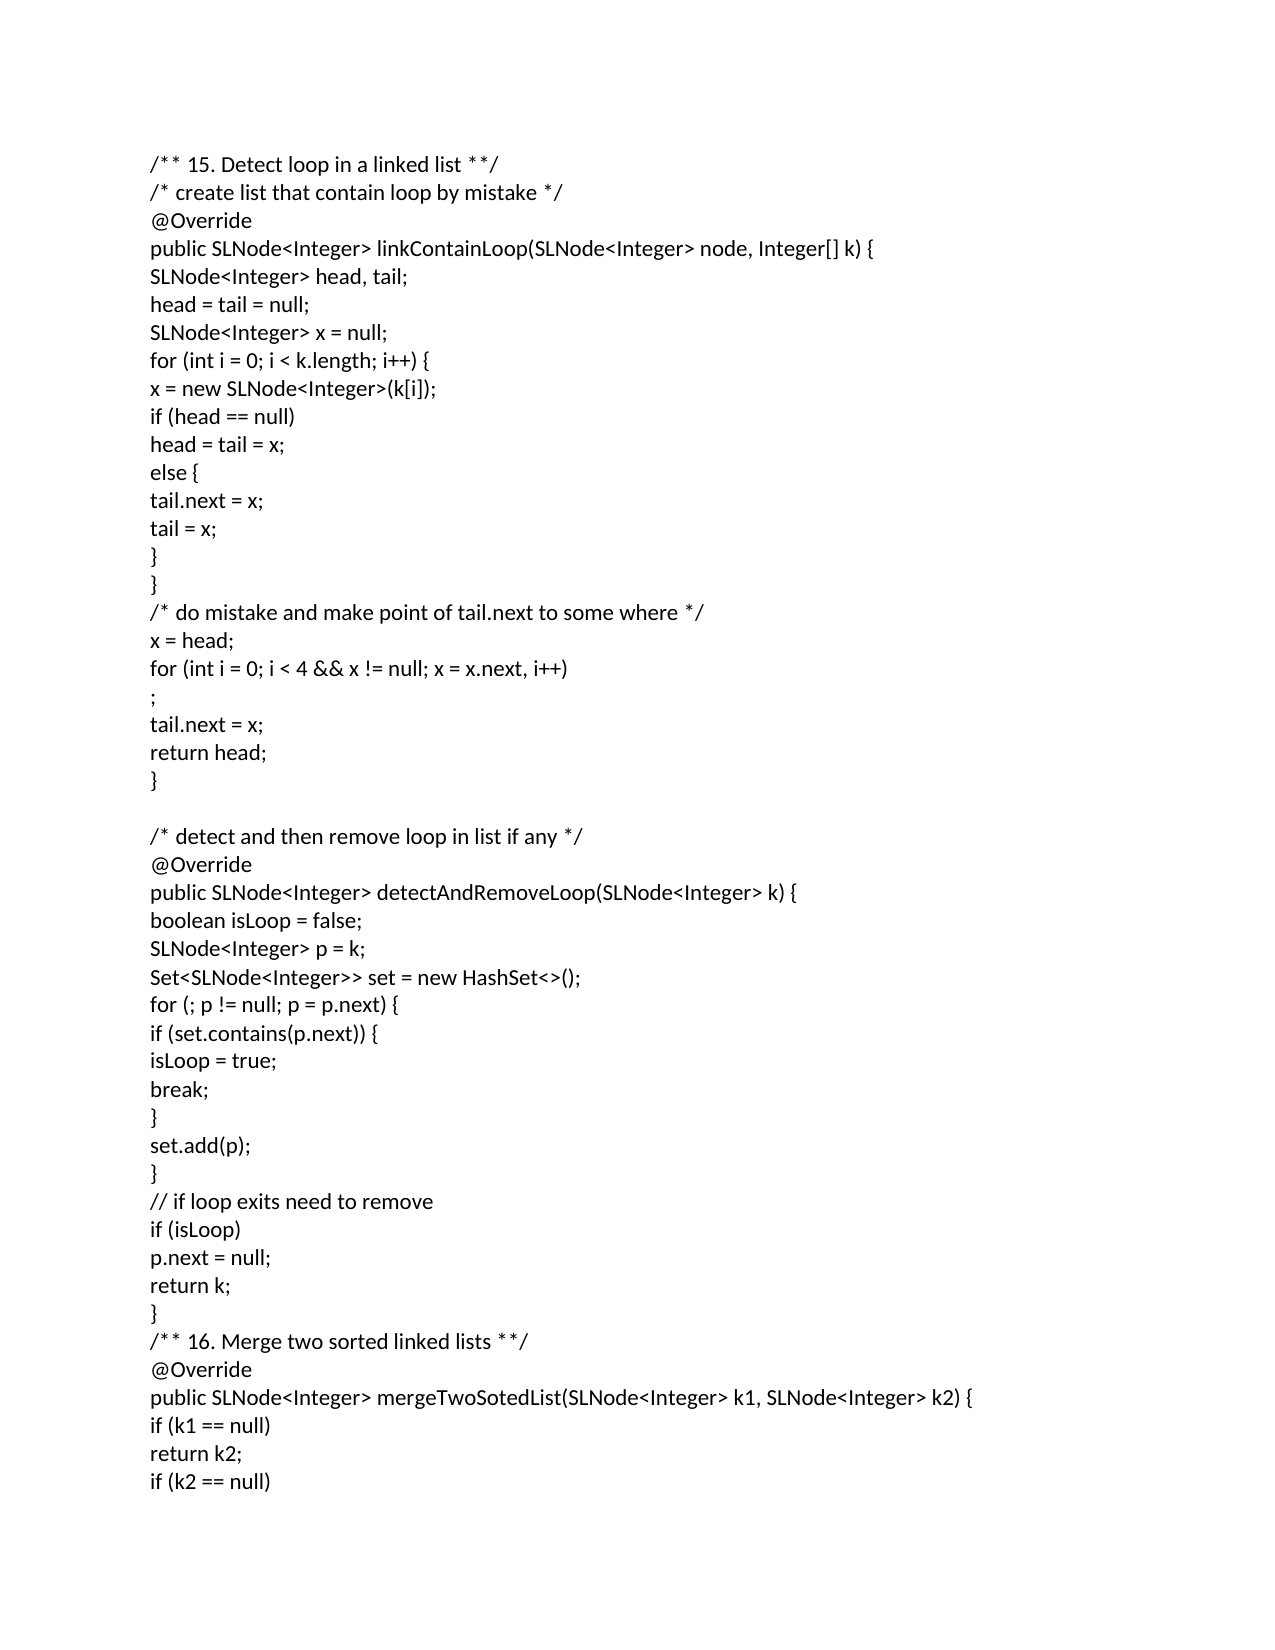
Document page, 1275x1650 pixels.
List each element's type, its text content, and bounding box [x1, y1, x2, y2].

text tail.next = x; [150, 710, 1125, 738]
text @Override [150, 851, 1125, 878]
text else { [150, 458, 1125, 486]
text } [150, 1299, 1125, 1327]
text } [150, 542, 1125, 570]
text // if loop exits need to remove [150, 1187, 1125, 1215]
text return head; [150, 738, 1125, 766]
text } [150, 1103, 1125, 1131]
text Set<SLNode<Integer>> set = new HashSet<>(); [150, 963, 1125, 991]
text boolean isLoop = false; [150, 907, 1125, 934]
text SLNode<Integer> x = null; [150, 318, 1125, 346]
text for (; p != null; p = p.next) { [150, 991, 1125, 1019]
text head = tail = null; [150, 290, 1125, 318]
text public SLNode<Integer> mergeTwoSotedList(SLNode<Integer> k1, SLNode<Integer> k2) { [150, 1383, 1125, 1411]
text if (set.contains(p.next)) { [150, 1019, 1125, 1047]
text x = new SLNode<Integer>(k[i]); [150, 374, 1125, 402]
text return k2; [150, 1439, 1125, 1467]
text @Override [150, 206, 1125, 234]
text return k; [150, 1271, 1125, 1299]
text break; [150, 1075, 1125, 1103]
text } [150, 1159, 1125, 1187]
text /* create list that contain loop by mistake */ [150, 178, 1125, 206]
text isLoop = true; [150, 1047, 1125, 1075]
text } [150, 570, 1125, 598]
text /** 16. Merge two sorted linked lists **/ [150, 1327, 1125, 1355]
text /** 15. Detect loop in a linked list **/ [150, 150, 1125, 178]
text tail.next = x; [150, 486, 1125, 514]
text p.next = null; [150, 1243, 1125, 1271]
text if (k1 == null) [150, 1411, 1125, 1439]
text head = tail = x; [150, 430, 1125, 458]
text SLNode<Integer> head, tail; [150, 262, 1125, 290]
text } [150, 766, 1125, 794]
text tail = x; [150, 514, 1125, 542]
text if (isLoop) [150, 1215, 1125, 1243]
text public SLNode<Integer> detectAndRemoveLoop(SLNode<Integer> k) { [150, 878, 1125, 907]
text /* do mistake and make point of tail.next to some where */ [150, 598, 1125, 626]
text set.add(p); [150, 1131, 1125, 1159]
text for (int i = 0; i < k.length; i++) { [150, 346, 1125, 374]
text ; [150, 682, 1125, 710]
text /* detect and then remove loop in list if any */ [150, 822, 1125, 851]
text x = head; [150, 626, 1125, 654]
text if (head == null) [150, 402, 1125, 430]
text SLNode<Integer> p = k; [150, 934, 1125, 963]
text public SLNode<Integer> linkContainLoop(SLNode<Integer> node, Integer[] k) { [150, 234, 1125, 262]
text if (k2 == null) [150, 1467, 1125, 1495]
text @Override [150, 1355, 1125, 1383]
text for (int i = 0; i < 4 && x != null; x = x.next, i++) [150, 654, 1125, 682]
